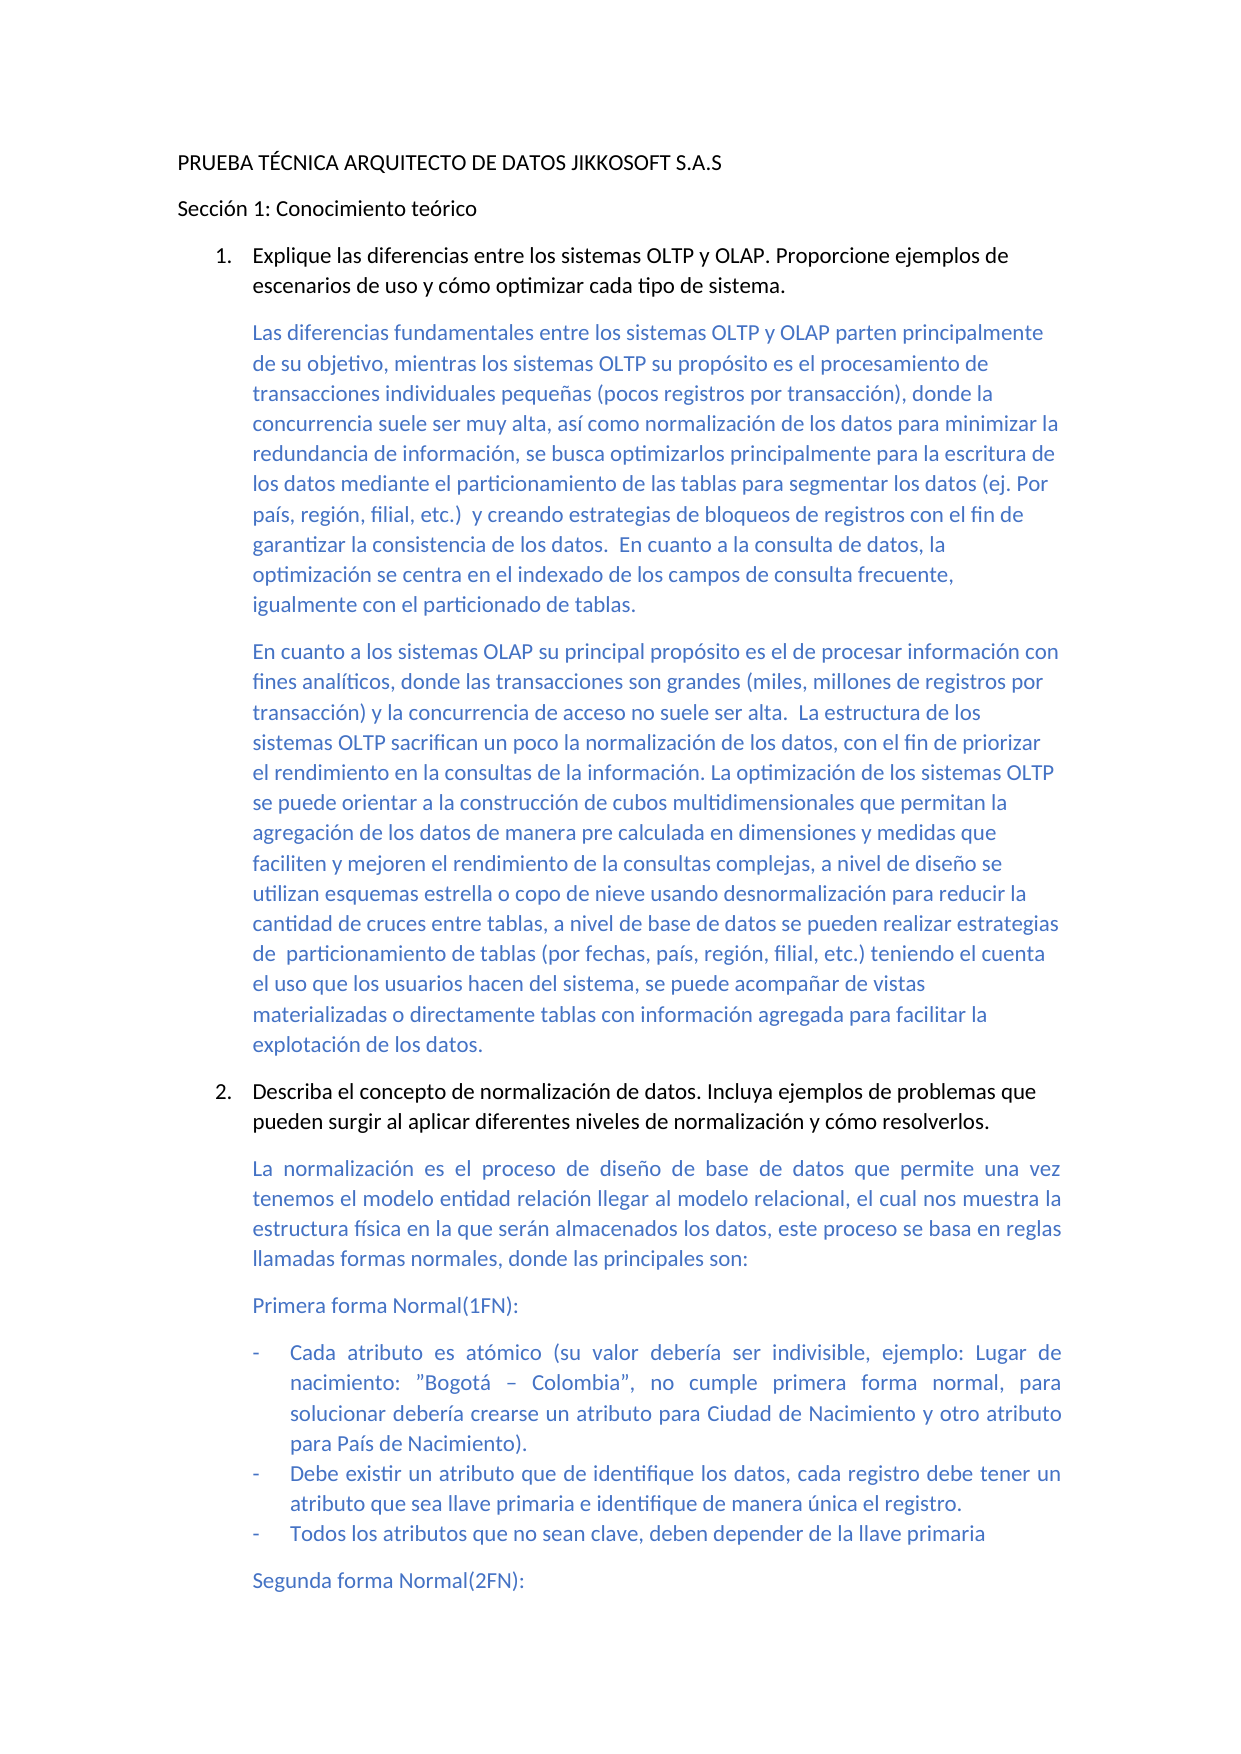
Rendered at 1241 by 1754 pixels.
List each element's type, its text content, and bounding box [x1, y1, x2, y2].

text Sección 1: Conocimiento teórico [177, 194, 1063, 222]
text PRUEBA TÉCNICA ARQUITECTO DE DATOS JIKKOSOFT S.A.S [177, 148, 1063, 176]
list Debe existir un atributo que de identifique los datos, cada registro debe tener un atributo que sea llave primaria e identifique de manera única el registro. [252, 1459, 1063, 1517]
text En cuanto a los sistemas OLAP su principal propósito es el de procesar información con fines analíticos, donde las transacciones son grandes (miles, millones de registros por transacción) y la concurrencia de acceso no suele ser alta. La estructura de los sistemas OLTP sacrifican un poco la normalización de los datos, con el fin de priorizar el rendimiento en la consultas de la información. La optimización de los sistemas OLTP se puede orientar a la construcción de cubos multidimensionales que permitan la agregación de los datos de manera pre calculada en dimensiones y medidas que faciliten y mejoren el rendimiento de la consultas complejas, a nivel de diseño se utilizan esquemas estrella o copo de nieve usando desnormalización para reducir la cantidad de cruces entre tablas, a nivel de base de datos se pueden realizar estrategias de particionamiento de tablas (por fechas, país, región, filial, etc.) teniendo el cuenta el uso que los usuarios hacen del sistema, se puede acompañar de vistas materializadas o directamente tablas con información agregada para facilitar la explotación de los datos. [252, 637, 1063, 1058]
list Explique las diferencias entre los sistemas OLTP y OLAP. Proporcione ejemplos de escenarios de uso y cómo optimizar cada tipo de sistema. [215, 241, 1063, 299]
text Segunda forma Normal(2FN): [252, 1566, 1063, 1594]
text Primera forma Normal(1FN): [252, 1291, 1063, 1319]
list Todos los atributos que no sean clave, deben depender de la llave primaria [252, 1519, 1063, 1547]
list Cada atributo es atómico (su valor debería ser indivisible, ejemplo: Lugar de nacimiento: ”Bogotá – Colombia”, no cumple primera forma normal, para solucionar debería crearse un atributo para Ciudad de Nacimiento y otro atributo para País de Nacimiento). [252, 1338, 1063, 1457]
list Describa el concepto de normalización de datos. Incluya ejemplos de problemas que pueden surgir al aplicar diferentes niveles de normalización y cómo resolverlos. [215, 1077, 1063, 1135]
text Las diferencias fundamentales entre los sistemas OLTP y OLAP parten principalmente de su objetivo, mientras los sistemas OLTP su propósito es el procesamiento de transacciones individuales pequeñas (pocos registros por transacción), donde la concurrencia suele ser muy alta, así como normalización de los datos para minimizar la redundancia de información, se busca optimizarlos principalmente para la escritura de los datos mediante el particionamiento de las tablas para segmentar los datos (ej. Por país, región, filial, etc.) y creando estrategias de bloqueos de registros con el fin de garantizar la consistencia de los datos. En cuanto a la consulta de datos, la optimización se centra en el indexado de los campos de consulta frecuente, igualmente con el particionado de tablas. [252, 318, 1063, 618]
text La normalización es el proceso de diseño de base de datos que permite una vez tenemos el modelo entidad relación llegar al modelo relacional, el cual nos muestra la estructura física en la que serán almacenados los datos, este proceso se basa en reglas llamadas formas normales, donde las principales son: [252, 1154, 1063, 1272]
